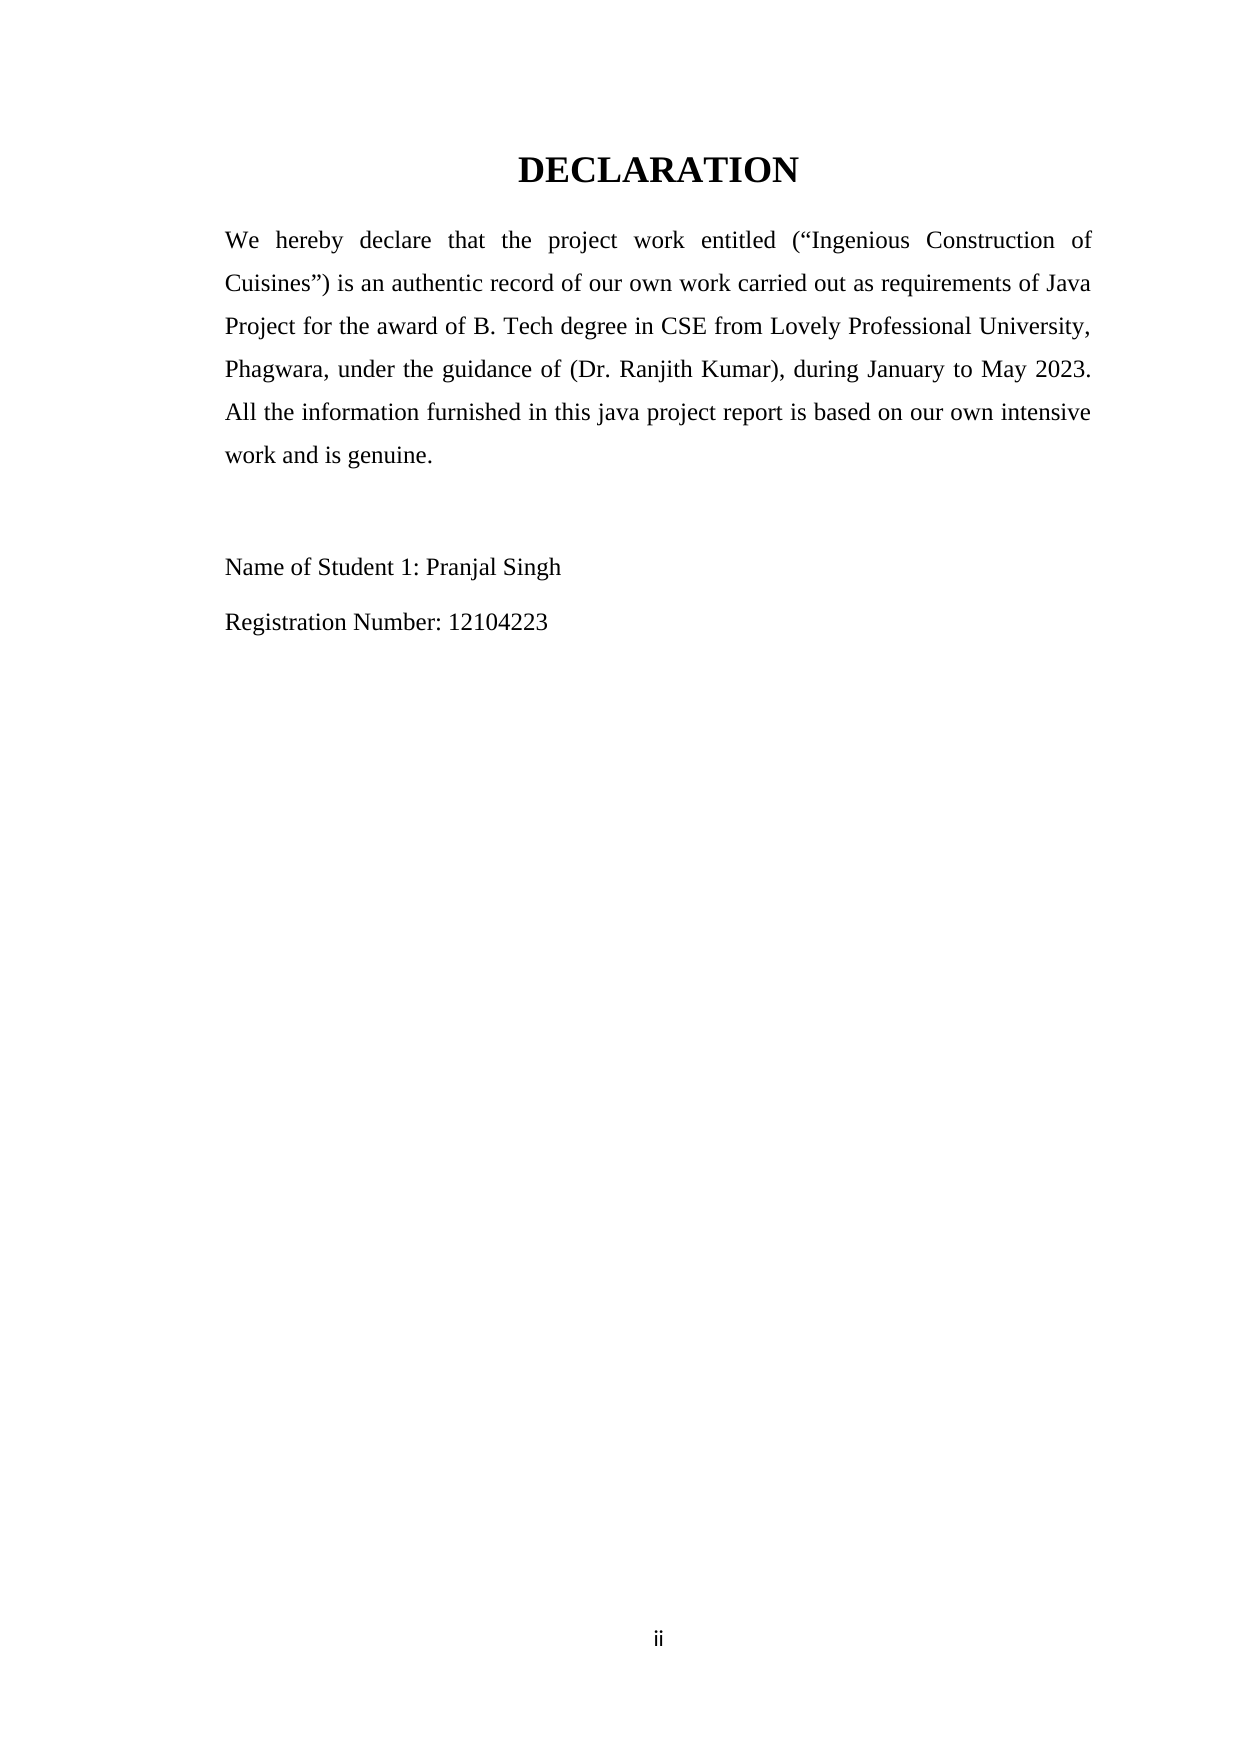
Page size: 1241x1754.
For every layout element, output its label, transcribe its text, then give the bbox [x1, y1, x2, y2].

text We hereby declare that the project work entitled (“Ingenious Construction of Cuisines”) is an authentic record of our own work carried out as requirements of Java Project for the award of B. Tech degree in CSE from Lovely Professional University, Phagwara, under the guidance of (Dr. Ranjith Kumar), during January to May 2023. All the information furnished in this java project report is based on our own intensive work and is genuine. [224, 225, 1092, 469]
text Registration Number: 12104223 [224, 607, 1092, 636]
text Name of Student 1: Pranjal Singh [224, 552, 1092, 581]
text DECLARATION [224, 148, 1092, 191]
